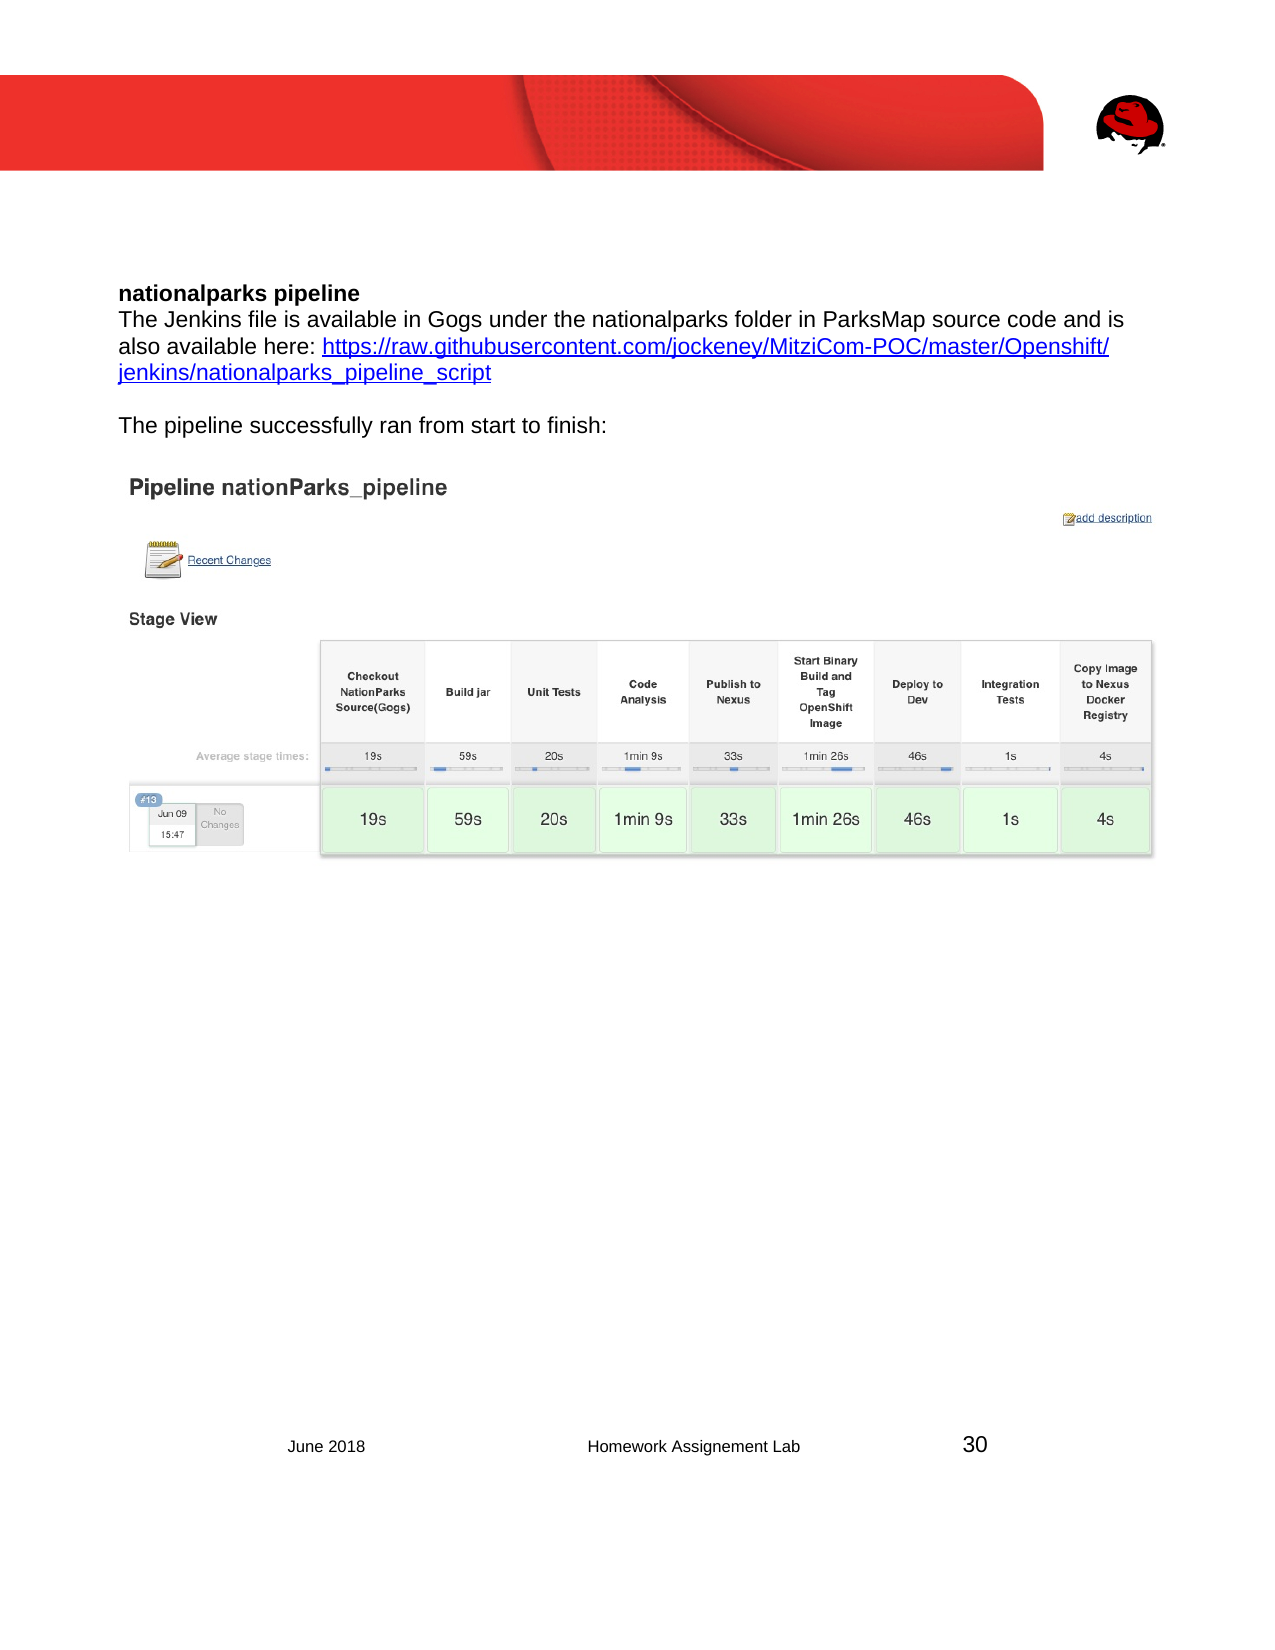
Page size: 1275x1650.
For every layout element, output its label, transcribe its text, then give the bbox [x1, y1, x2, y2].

text nationalparks pipeline [118, 280, 1157, 306]
text The pipeline successfully ran from start to finish: [118, 412, 1157, 438]
text The Jenkins file is available in Gogs under the nationalparks folder in ParksMap source code and is also available here: https://raw.githubusercontent.com/jockeney/MitziCom-POC/master/Openshift/jenkins/nationalparks_pipeline_script [118, 306, 1157, 385]
picture [0, 75, 1170, 171]
picture [118, 464, 1157, 871]
